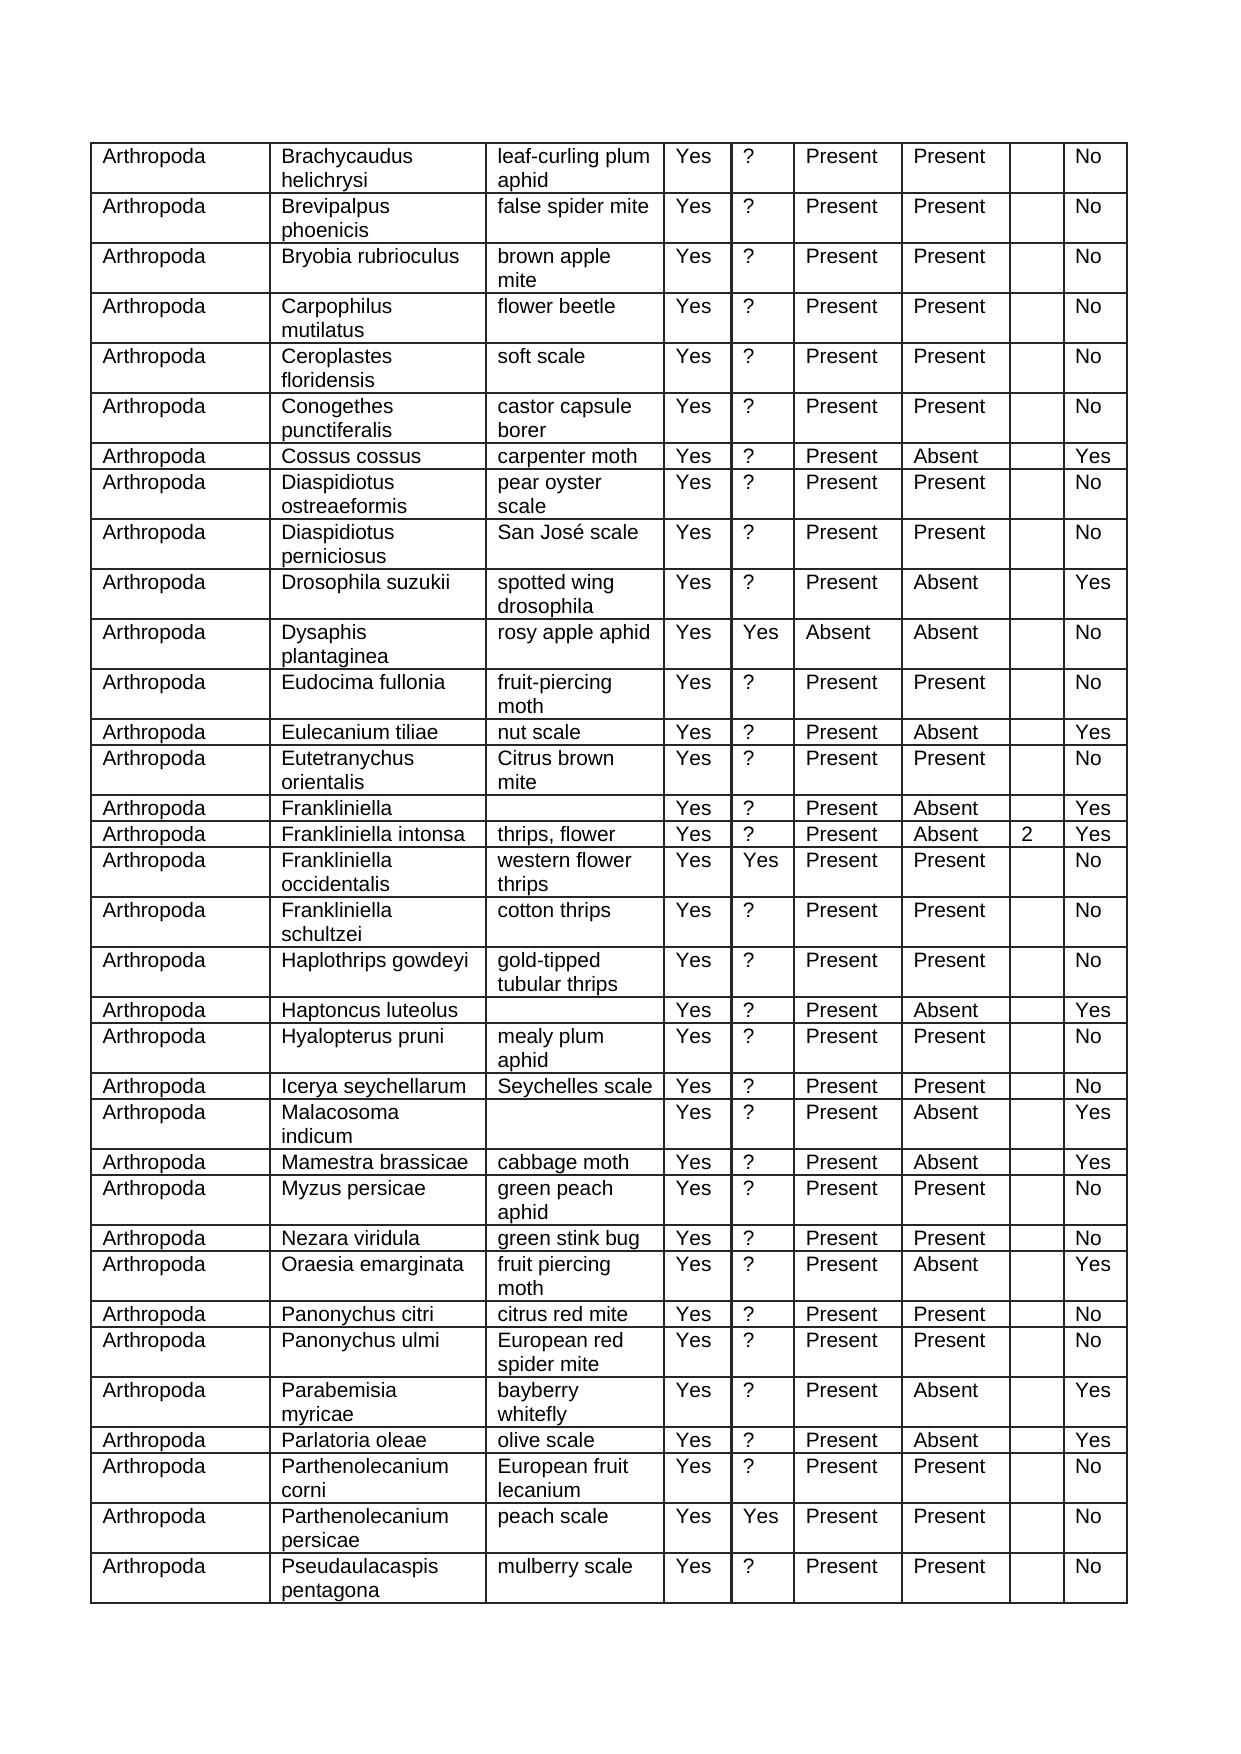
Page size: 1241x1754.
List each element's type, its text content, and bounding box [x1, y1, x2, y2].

table_cell Eudocima fullonia [271, 670, 485, 718]
table_cell No [1065, 144, 1126, 192]
table_cell Present [903, 948, 1009, 996]
table_cell Panonychus citri [271, 1302, 485, 1326]
table_cell Present [795, 470, 901, 518]
table_cell Absent [903, 620, 1009, 668]
table_cell [1011, 444, 1063, 468]
table_cell Yes [665, 720, 730, 744]
table_cell [1011, 1176, 1063, 1224]
table_cell [1011, 848, 1063, 896]
table_cell [1011, 796, 1063, 820]
table_cell Ceroplastes floridensis [271, 344, 485, 392]
table_cell Yes [665, 898, 730, 946]
table_cell bayberry whitefly [487, 1378, 663, 1426]
table_cell Present [795, 898, 901, 946]
table_cell Arthropoda [92, 822, 269, 846]
table_cell Parabemisia myricae [271, 1378, 485, 1426]
table_cell Citrus brown mite [487, 746, 663, 794]
table_cell Arthropoda [92, 470, 269, 518]
table_cell No [1065, 1454, 1126, 1502]
table_cell Yes [1065, 822, 1126, 846]
table_cell Present [795, 848, 901, 896]
table_cell Absent [795, 620, 901, 668]
table_cell Arthropoda [92, 570, 269, 618]
table_cell Present [795, 1302, 901, 1326]
table_cell ? [733, 998, 793, 1022]
table_cell Yes [1065, 1252, 1126, 1300]
table_cell ? [733, 1150, 793, 1174]
table_cell Present [903, 746, 1009, 794]
table_cell Yes [665, 822, 730, 846]
table_cell Absent [903, 1150, 1009, 1174]
table_cell ? [733, 1252, 793, 1300]
table_cell [1011, 1554, 1063, 1602]
table_cell ? [733, 570, 793, 618]
table_cell Yes [1065, 444, 1126, 468]
table_cell ? [733, 294, 793, 342]
table_cell Yes [665, 294, 730, 342]
table_cell [1011, 1150, 1063, 1174]
table_cell ? [733, 898, 793, 946]
table_cell Frankliniella occidentalis [271, 848, 485, 896]
table_cell Present [903, 194, 1009, 242]
table_cell Panonychus ulmi [271, 1328, 485, 1376]
table_cell Yes [1065, 796, 1126, 820]
table_cell No [1065, 1226, 1126, 1250]
table_cell Arthropoda [92, 294, 269, 342]
table_cell Present [903, 1328, 1009, 1376]
table_cell Arthropoda [92, 720, 269, 744]
table_cell Present [795, 822, 901, 846]
table_cell No [1065, 1176, 1126, 1224]
table_cell Present [795, 720, 901, 744]
table_cell No [1065, 1302, 1126, 1326]
table_cell ? [733, 948, 793, 996]
table_cell Present [795, 1454, 901, 1502]
table_cell citrus red mite [487, 1302, 663, 1326]
table_cell [1011, 720, 1063, 744]
table_cell ? [733, 1226, 793, 1250]
table_cell Yes [733, 620, 793, 668]
table_cell Yes [665, 998, 730, 1022]
table_cell Yes [733, 848, 793, 896]
table_cell Yes [665, 948, 730, 996]
table_cell [1011, 998, 1063, 1022]
table_cell Present [903, 520, 1009, 568]
table_cell [1011, 1428, 1063, 1452]
table_cell Hyalopterus pruni [271, 1024, 485, 1072]
table_cell [1011, 948, 1063, 996]
table_cell false spider mite [487, 194, 663, 242]
table_cell Present [795, 144, 901, 192]
table_cell Yes [665, 570, 730, 618]
table_cell Yes [1065, 1100, 1126, 1148]
table_cell Present [795, 1100, 901, 1148]
table_cell castor capsule borer [487, 394, 663, 442]
table_cell Arthropoda [92, 1100, 269, 1148]
table_cell Conogethes punctiferalis [271, 394, 485, 442]
table_cell Yes [665, 670, 730, 718]
table_cell soft scale [487, 344, 663, 392]
table_cell No [1065, 1328, 1126, 1376]
table_cell mulberry scale [487, 1554, 663, 1602]
table_cell brown apple mite [487, 244, 663, 292]
table_cell Absent [903, 796, 1009, 820]
table_cell [1011, 620, 1063, 668]
table_cell ? [733, 1176, 793, 1224]
table_cell Arthropoda [92, 1176, 269, 1224]
table_cell No [1065, 194, 1126, 242]
table_cell Brachycaudus helichrysi [271, 144, 485, 192]
table_cell Arthropoda [92, 1252, 269, 1300]
table_cell Present [795, 1150, 901, 1174]
table_cell ? [733, 344, 793, 392]
table_cell leaf-curling plum aphid [487, 144, 663, 192]
table_cell ? [733, 1100, 793, 1148]
table_cell Cossus cossus [271, 444, 485, 468]
table_cell Arthropoda [92, 1024, 269, 1072]
table_cell green peach aphid [487, 1176, 663, 1224]
table_cell Yes [733, 1504, 793, 1552]
table_cell Absent [903, 998, 1009, 1022]
table_cell green stink bug [487, 1226, 663, 1250]
table_cell Arthropoda [92, 1428, 269, 1452]
table_cell Arthropoda [92, 194, 269, 242]
table_cell Arthropoda [92, 670, 269, 718]
table_cell Present [795, 294, 901, 342]
table_cell Yes [665, 796, 730, 820]
table_cell Arthropoda [92, 444, 269, 468]
table_cell Seychelles scale [487, 1074, 663, 1098]
table_cell Absent [903, 822, 1009, 846]
table_cell [1011, 570, 1063, 618]
table_cell Diaspidiotus perniciosus [271, 520, 485, 568]
table_cell gold-tipped tubular thrips [487, 948, 663, 996]
table_cell Present [903, 344, 1009, 392]
table_cell Arthropoda [92, 244, 269, 292]
table_cell Absent [903, 444, 1009, 468]
table_cell Absent [903, 1100, 1009, 1148]
table_cell Yes [665, 746, 730, 794]
table_cell Arthropoda [92, 848, 269, 896]
table_cell ? [733, 796, 793, 820]
table_cell Present [903, 1504, 1009, 1552]
table_cell ? [733, 720, 793, 744]
table_cell Yes [665, 1226, 730, 1250]
table_cell Present [903, 244, 1009, 292]
table_cell [1011, 1378, 1063, 1426]
table_cell [1011, 1074, 1063, 1098]
table_cell Present [903, 1176, 1009, 1224]
table_cell Arthropoda [92, 1328, 269, 1376]
table_cell No [1065, 670, 1126, 718]
table_cell Yes [665, 470, 730, 518]
table_cell Carpophilus mutilatus [271, 294, 485, 342]
table_cell No [1065, 1554, 1126, 1602]
table_cell Icerya seychellarum [271, 1074, 485, 1098]
table_cell [1011, 520, 1063, 568]
table_cell Arthropoda [92, 1504, 269, 1552]
table_cell 2 [1011, 822, 1063, 846]
table_cell ? [733, 470, 793, 518]
table_cell Present [903, 898, 1009, 946]
table_cell No [1065, 294, 1126, 342]
table_cell Present [903, 144, 1009, 192]
table_cell Yes [665, 1378, 730, 1426]
table_cell Absent [903, 1378, 1009, 1426]
table_cell No [1065, 394, 1126, 442]
table_cell Haplothrips gowdeyi [271, 948, 485, 996]
table_cell carpenter moth [487, 444, 663, 468]
table_cell Present [903, 670, 1009, 718]
table_cell Present [795, 444, 901, 468]
table_cell Yes [665, 1176, 730, 1224]
table_cell Myzus persicae [271, 1176, 485, 1224]
table_cell ? [733, 1454, 793, 1502]
table_cell Eutetranychus orientalis [271, 746, 485, 794]
table_cell No [1065, 520, 1126, 568]
table_cell Dysaphis plantaginea [271, 620, 485, 668]
table_cell [1011, 294, 1063, 342]
table_cell cotton thrips [487, 898, 663, 946]
table_cell Yes [665, 1074, 730, 1098]
table_cell ? [733, 1328, 793, 1376]
table_cell Yes [665, 848, 730, 896]
table_cell Yes [665, 1150, 730, 1174]
table_cell [1011, 470, 1063, 518]
table_cell No [1065, 470, 1126, 518]
table_cell Arthropoda [92, 1302, 269, 1326]
table_cell No [1065, 344, 1126, 392]
table_cell [1011, 1328, 1063, 1376]
table_cell Arthropoda [92, 520, 269, 568]
table_cell Yes [665, 1100, 730, 1148]
table_cell thrips, flower [487, 822, 663, 846]
table_cell ? [733, 1024, 793, 1072]
table_cell No [1065, 746, 1126, 794]
table_cell Haptoncus luteolus [271, 998, 485, 1022]
table_cell peach scale [487, 1504, 663, 1552]
table_cell Present [795, 1504, 901, 1552]
table_cell [1011, 1454, 1063, 1502]
table_cell Arthropoda [92, 144, 269, 192]
table_cell fruit-piercing moth [487, 670, 663, 718]
table_cell ? [733, 822, 793, 846]
table_cell Yes [1065, 1428, 1126, 1452]
table_cell Present [903, 1554, 1009, 1602]
table_cell ? [733, 194, 793, 242]
table_cell [1011, 344, 1063, 392]
table_cell ? [733, 444, 793, 468]
table_cell Frankliniella intonsa [271, 822, 485, 846]
table_cell Eulecanium tiliae [271, 720, 485, 744]
table_cell Parthenolecanium persicae [271, 1504, 485, 1552]
table_cell [487, 796, 663, 820]
table_cell Yes [665, 1302, 730, 1326]
table_cell Arthropoda [92, 620, 269, 668]
table_cell San José scale [487, 520, 663, 568]
table_cell ? [733, 144, 793, 192]
table_cell Arthropoda [92, 394, 269, 442]
table_cell [1011, 1504, 1063, 1552]
table_cell Arthropoda [92, 1150, 269, 1174]
table_cell Present [795, 670, 901, 718]
table_cell pear oyster scale [487, 470, 663, 518]
table_cell spotted wing drosophila [487, 570, 663, 618]
table_cell Present [795, 1074, 901, 1098]
table_cell Arthropoda [92, 898, 269, 946]
table_cell [1011, 244, 1063, 292]
table_cell Present [903, 1024, 1009, 1072]
table_cell Yes [665, 444, 730, 468]
table_cell Arthropoda [92, 1454, 269, 1502]
table_cell Present [795, 1328, 901, 1376]
table_cell Present [903, 1226, 1009, 1250]
table_cell Yes [665, 1428, 730, 1452]
table_cell No [1065, 1504, 1126, 1552]
table_cell Present [795, 998, 901, 1022]
table_cell ? [733, 1302, 793, 1326]
table_cell Yes [665, 1554, 730, 1602]
table_cell Yes [665, 1504, 730, 1552]
table_cell Present [795, 1554, 901, 1602]
table_cell [1011, 1226, 1063, 1250]
table_cell Frankliniella schultzei [271, 898, 485, 946]
table_cell Yes [665, 1252, 730, 1300]
table_cell Arthropoda [92, 948, 269, 996]
table_cell Yes [1065, 998, 1126, 1022]
table_cell ? [733, 394, 793, 442]
table_cell Arthropoda [92, 1378, 269, 1426]
table_cell Yes [665, 1454, 730, 1502]
table_cell European red spider mite [487, 1328, 663, 1376]
table_cell Present [795, 796, 901, 820]
table_cell Present [795, 194, 901, 242]
table_cell [1011, 1252, 1063, 1300]
table_cell [1011, 1024, 1063, 1072]
table_cell No [1065, 244, 1126, 292]
table_cell [1011, 1302, 1063, 1326]
table_cell Nezara viridula [271, 1226, 485, 1250]
table_cell ? [733, 746, 793, 794]
table_cell Yes [1065, 1378, 1126, 1426]
table_cell Yes [665, 620, 730, 668]
table_cell Brevipalpus phoenicis [271, 194, 485, 242]
table_cell Absent [903, 1428, 1009, 1452]
table_cell Parlatoria oleae [271, 1428, 485, 1452]
table_cell Yes [1065, 720, 1126, 744]
table_cell [1011, 898, 1063, 946]
table_cell Present [903, 1074, 1009, 1098]
table_cell [1011, 1100, 1063, 1148]
table_cell ? [733, 670, 793, 718]
table_cell Absent [903, 570, 1009, 618]
table_cell Absent [903, 1252, 1009, 1300]
table_cell flower beetle [487, 294, 663, 342]
table_cell Present [903, 470, 1009, 518]
table_cell Present [903, 848, 1009, 896]
table_cell Yes [665, 194, 730, 242]
table_cell Arthropoda [92, 998, 269, 1022]
table_cell Present [795, 948, 901, 996]
table_cell rosy apple aphid [487, 620, 663, 668]
table_cell Present [795, 570, 901, 618]
table_cell Present [795, 1024, 901, 1072]
table_cell Arthropoda [92, 746, 269, 794]
table_cell No [1065, 1024, 1126, 1072]
table_cell Present [795, 1378, 901, 1426]
table_cell No [1065, 1074, 1126, 1098]
table_cell nut scale [487, 720, 663, 744]
table_cell European fruit lecanium [487, 1454, 663, 1502]
table_cell ? [733, 1074, 793, 1098]
table_cell Absent [903, 720, 1009, 744]
table_cell fruit piercing moth [487, 1252, 663, 1300]
table_cell Yes [665, 344, 730, 392]
table_cell Oraesia emarginata [271, 1252, 485, 1300]
table_cell Arthropoda [92, 344, 269, 392]
table_cell ? [733, 1554, 793, 1602]
table_cell ? [733, 1378, 793, 1426]
table_cell Present [795, 520, 901, 568]
table_cell Present [903, 1302, 1009, 1326]
table_cell Yes [665, 394, 730, 442]
table_cell [1011, 194, 1063, 242]
table_cell Yes [1065, 1150, 1126, 1174]
table_cell Yes [665, 144, 730, 192]
table_cell Yes [665, 1024, 730, 1072]
table_cell No [1065, 620, 1126, 668]
table_cell Pseudaulacaspis pentagona [271, 1554, 485, 1602]
table_cell Arthropoda [92, 1074, 269, 1098]
table_cell Present [795, 746, 901, 794]
table_cell Malacosoma indicum [271, 1100, 485, 1148]
table_cell [1011, 394, 1063, 442]
table_cell Diaspidiotus ostreaeformis [271, 470, 485, 518]
table_cell Present [795, 394, 901, 442]
table_cell mealy plum aphid [487, 1024, 663, 1072]
table_cell western flower thrips [487, 848, 663, 896]
table_cell ? [733, 244, 793, 292]
table_cell Present [795, 1252, 901, 1300]
table_cell [1011, 746, 1063, 794]
table_cell [1011, 670, 1063, 718]
table_cell Yes [665, 520, 730, 568]
table_cell Present [795, 244, 901, 292]
table_cell Present [903, 394, 1009, 442]
table_cell Yes [665, 1328, 730, 1376]
table_cell Arthropoda [92, 1226, 269, 1250]
table_cell Present [795, 1226, 901, 1250]
table_cell Bryobia rubrioculus [271, 244, 485, 292]
table_cell Present [903, 294, 1009, 342]
table_cell Arthropoda [92, 796, 269, 820]
table_cell Present [795, 344, 901, 392]
table_cell Mamestra brassicae [271, 1150, 485, 1174]
table_cell ? [733, 520, 793, 568]
table_cell Yes [665, 244, 730, 292]
table_cell [487, 998, 663, 1022]
table_cell No [1065, 848, 1126, 896]
table_cell No [1065, 948, 1126, 996]
table_cell Drosophila suzukii [271, 570, 485, 618]
table_cell ? [733, 1428, 793, 1452]
table_cell [487, 1100, 663, 1148]
table_cell Yes [1065, 570, 1126, 618]
table_cell olive scale [487, 1428, 663, 1452]
table_cell Parthenolecanium corni [271, 1454, 485, 1502]
table_cell [1011, 144, 1063, 192]
table_cell Arthropoda [92, 1554, 269, 1602]
table_cell cabbage moth [487, 1150, 663, 1174]
table_cell Frankliniella [271, 796, 485, 820]
table_cell Present [795, 1428, 901, 1452]
table_cell No [1065, 898, 1126, 946]
table_cell Present [903, 1454, 1009, 1502]
table_cell Present [795, 1176, 901, 1224]
